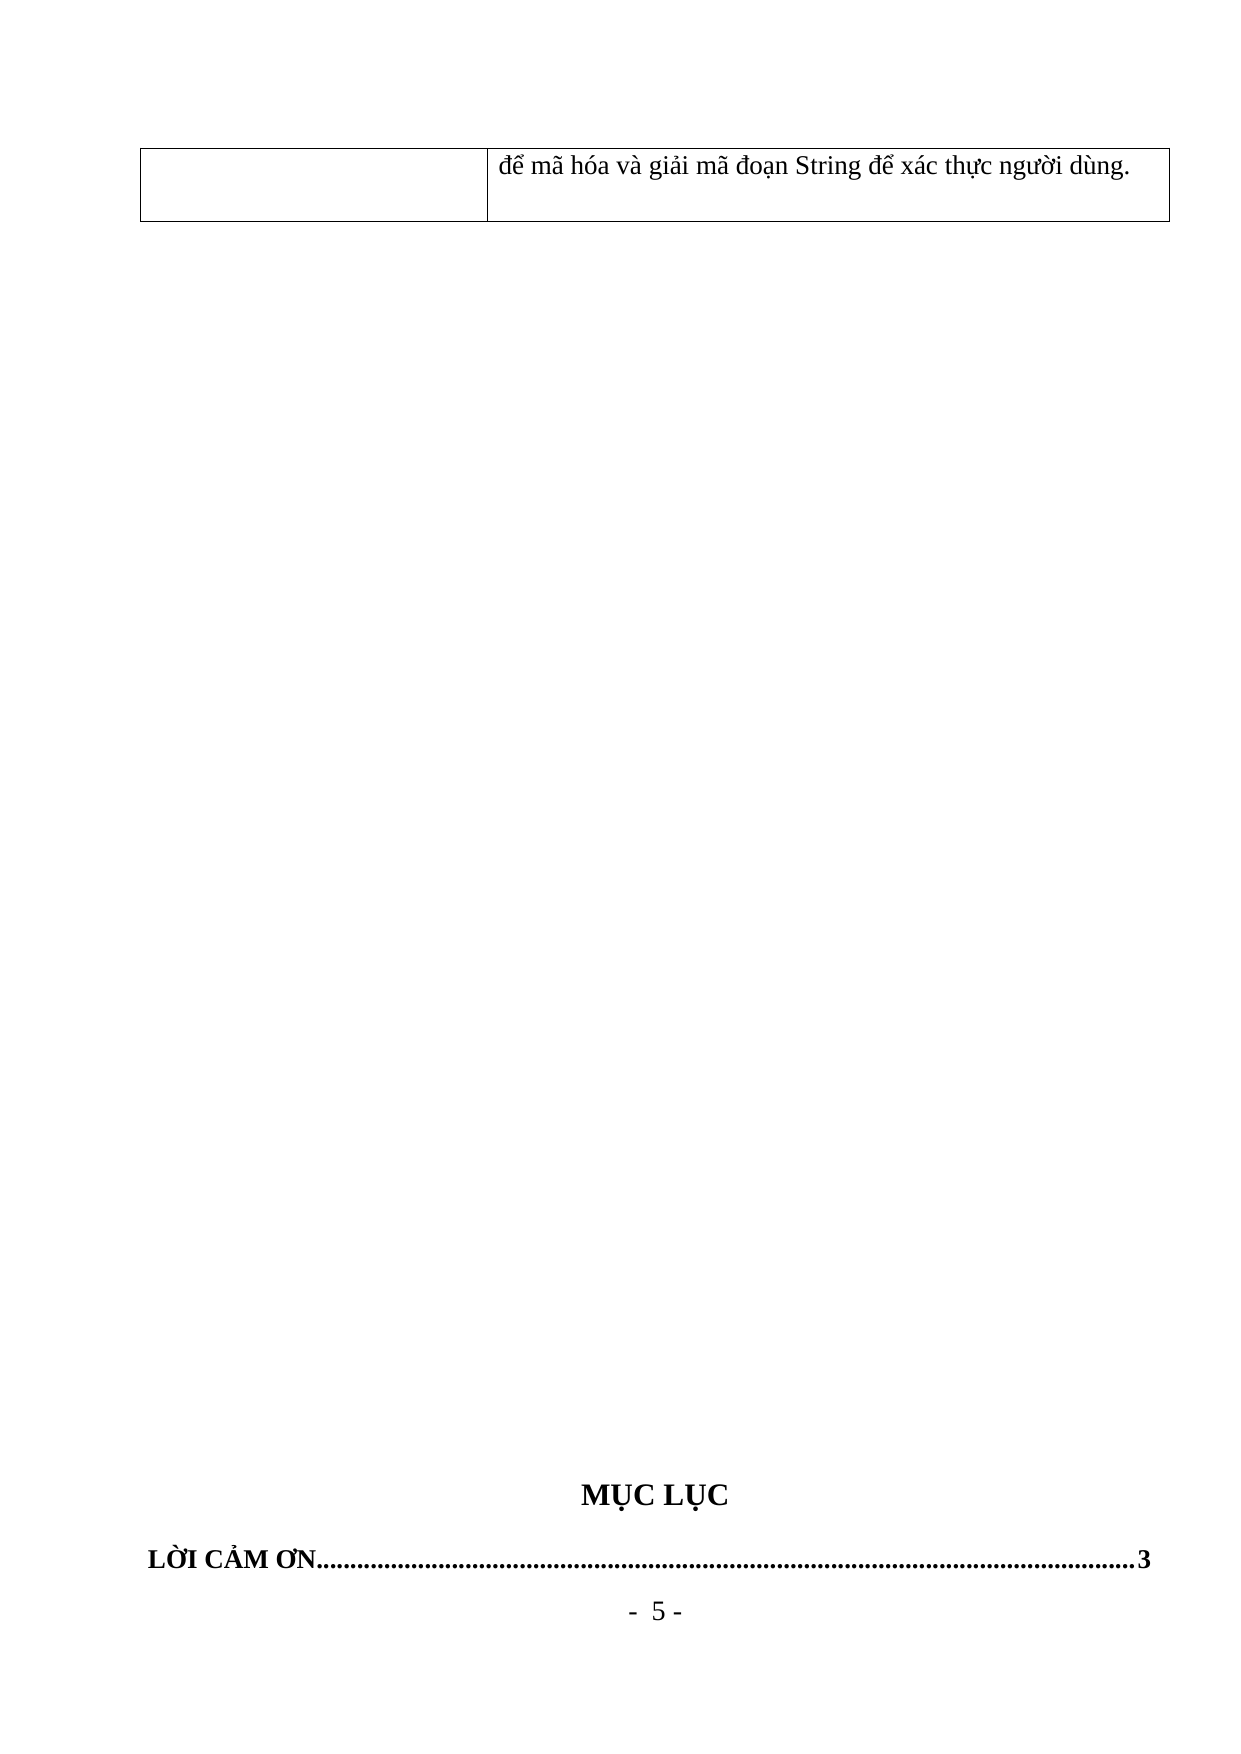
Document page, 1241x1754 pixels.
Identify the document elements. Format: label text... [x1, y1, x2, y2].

text LỜI CẢM ƠN 3 [148, 1543, 1159, 1574]
subtitle MỤC LỤC [148, 1477, 1162, 1512]
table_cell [488, 149, 1169, 221]
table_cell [141, 149, 487, 221]
